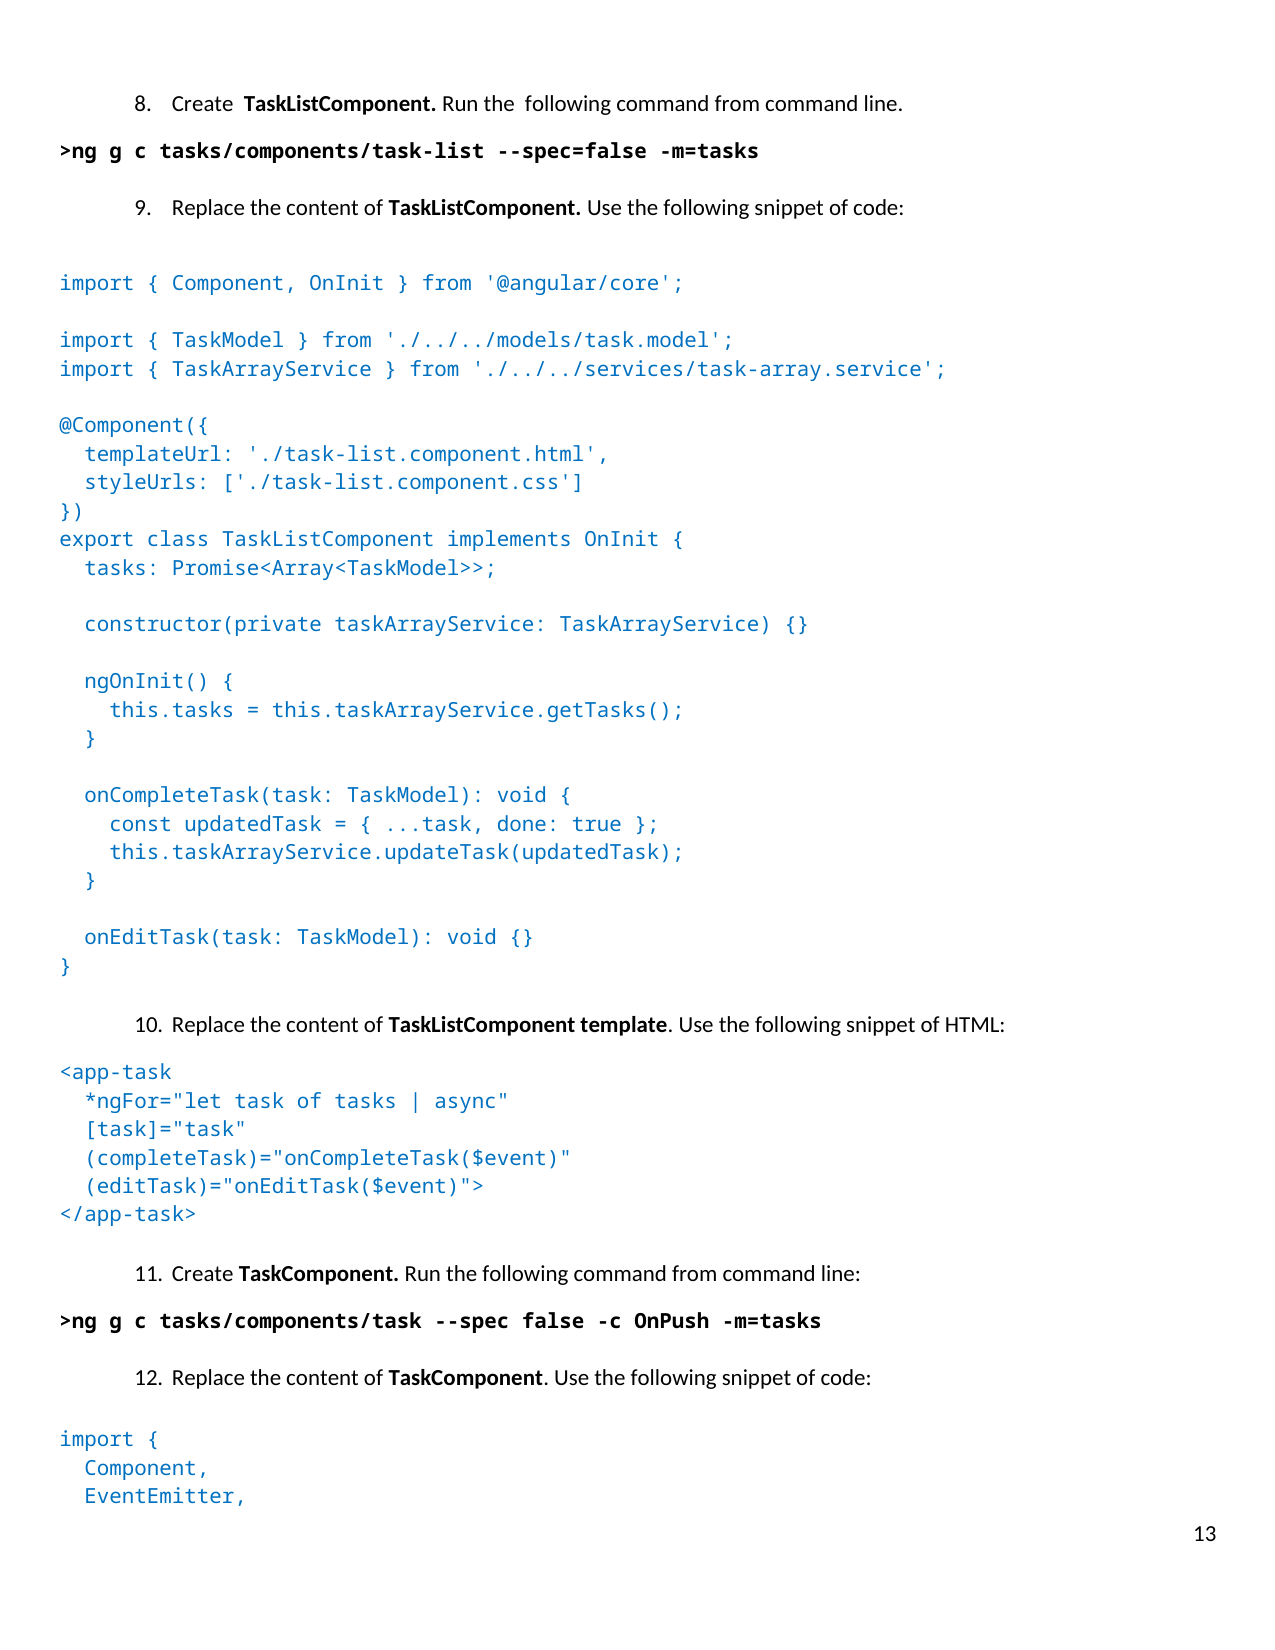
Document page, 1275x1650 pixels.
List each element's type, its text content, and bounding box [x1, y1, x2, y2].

text [task]="task" [59, 1114, 1216, 1143]
text export class TaskListComponent implements OnInit { [59, 524, 1216, 553]
text @Component({ [59, 411, 1216, 439]
text ngOnInit() { [59, 666, 1216, 695]
text this.taskArrayService.updateTask(updatedTask); [59, 837, 1216, 866]
text import { [59, 1424, 1216, 1453]
text this.tasks = this.taskArrayService.getTasks(); [59, 695, 1216, 723]
text } [59, 723, 1216, 752]
text *ngFor="let task of tasks | async" [59, 1086, 1216, 1114]
list Replace the content of TaskListComponent template. Use the following snippet of HTML: [134, 1011, 1216, 1038]
text EventEmitter, [59, 1481, 1216, 1510]
text (completeTask)="onCompleteTask($event)" [59, 1143, 1216, 1171]
text styleUrls: ['./task-list.component.css'] [59, 467, 1216, 496]
list Replace the content of TaskListComponent. Use the following snippet of code: [134, 193, 1216, 221]
text </app-task> [59, 1199, 1216, 1228]
list Create TaskListComponent. Run the following command from command line. [134, 89, 1216, 117]
text >ng g c tasks/components/task --spec false -c OnPush -m=tasks [59, 1306, 1216, 1334]
text <app-task [59, 1057, 1216, 1086]
text import { TaskArrayService } from './../../services/task-array.service'; [59, 354, 1216, 382]
text import { TaskModel } from './../../models/task.model'; [59, 325, 1216, 354]
text >ng g c tasks/components/task-list --spec=false -m=tasks [59, 136, 1216, 164]
text } [59, 866, 1216, 894]
text onEditTask(task: TaskModel): void {} [59, 922, 1216, 951]
text (editTask)="onEditTask($event)"> [59, 1171, 1216, 1199]
list Replace the content of TaskComponent. Use the following snippet of code: [134, 1363, 1216, 1391]
text }) [59, 496, 1216, 524]
text Component, [59, 1453, 1216, 1481]
text } [59, 951, 1216, 979]
list Create TaskComponent. Run the following command from command line: [134, 1259, 1216, 1287]
text import { Component, OnInit } from '@angular/core'; [59, 268, 1216, 297]
text onCompleteTask(task: TaskModel): void { [59, 780, 1216, 809]
text templateUrl: './task-list.component.html', [59, 439, 1216, 467]
text const updatedTask = { ...task, done: true }; [59, 809, 1216, 837]
text constructor(private taskArrayService: TaskArrayService) {} [59, 609, 1216, 638]
text tasks: Promise<Array<TaskModel>>; [59, 553, 1216, 581]
